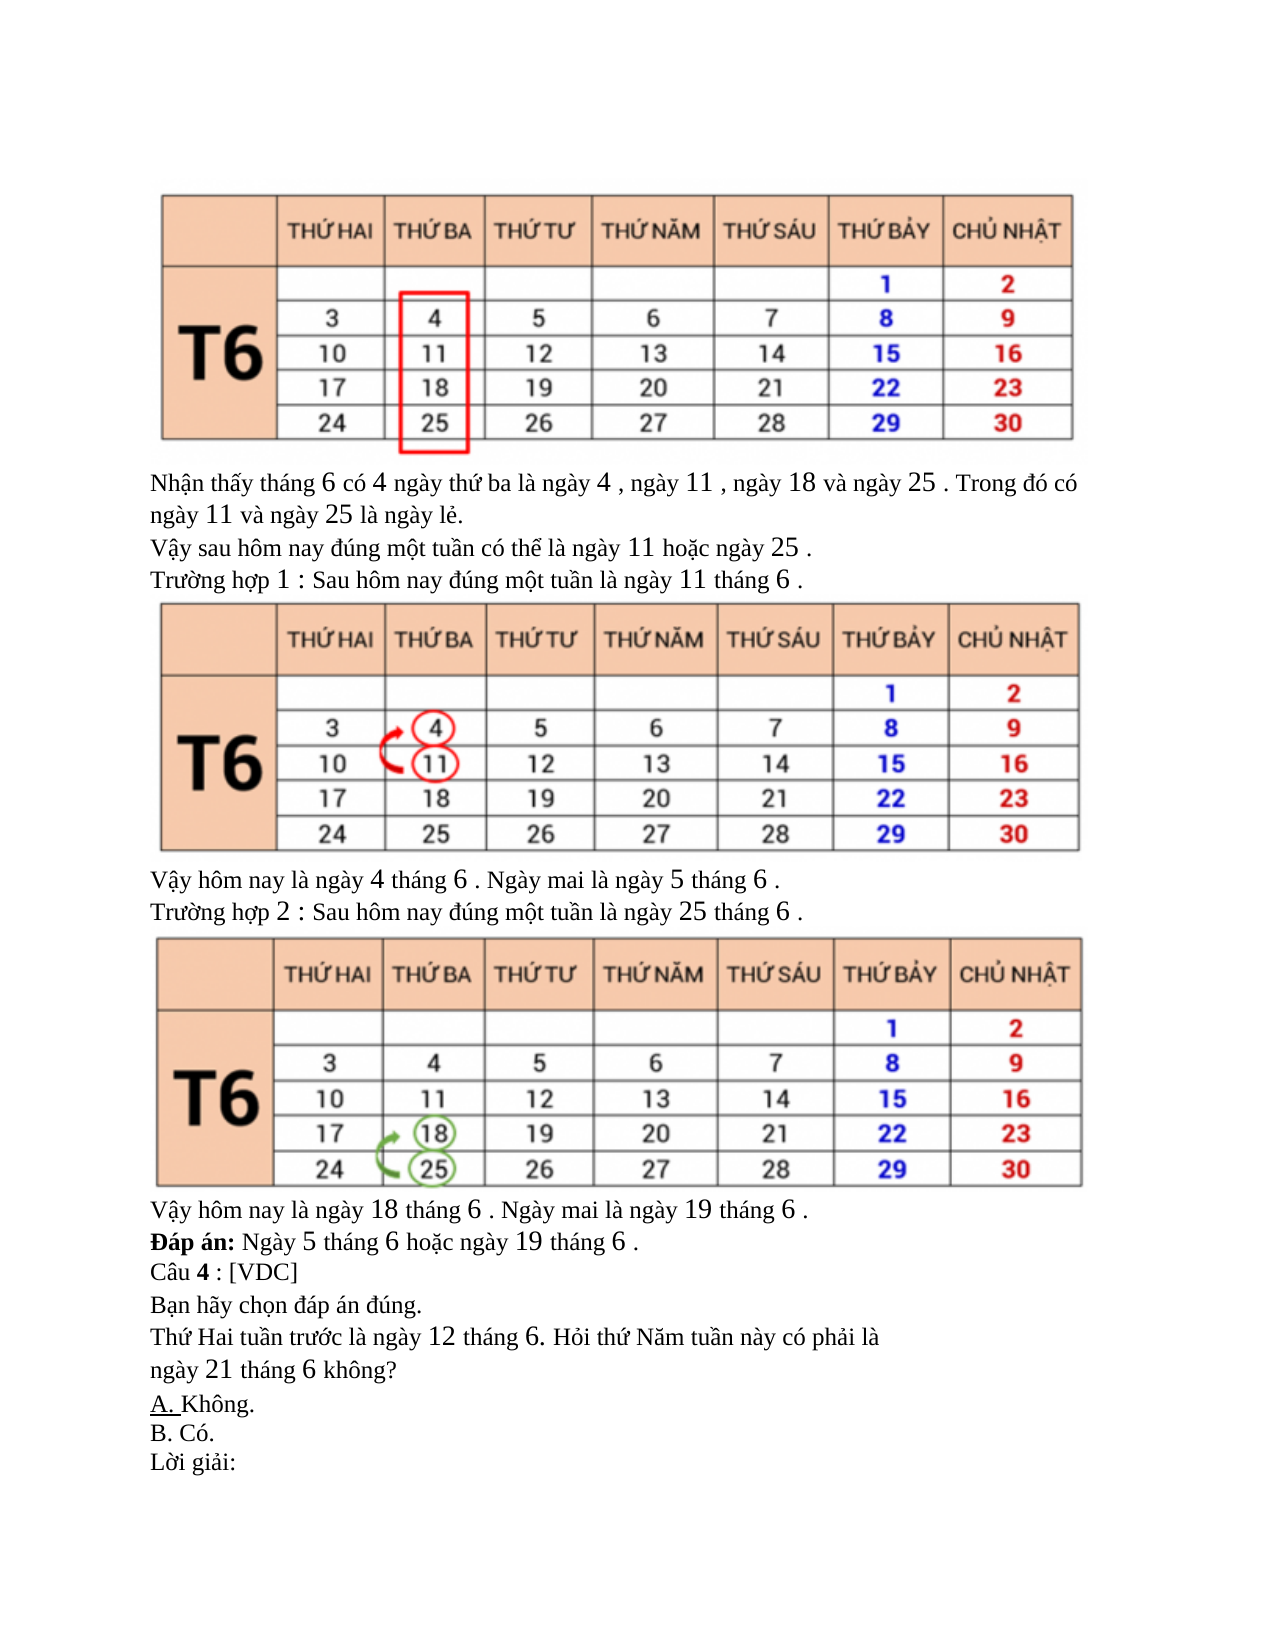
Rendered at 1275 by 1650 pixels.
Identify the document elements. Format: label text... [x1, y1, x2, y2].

text Câu 4 : [VDC] [150, 1257, 1125, 1285]
picture [150, 926, 1088, 1192]
text Lời giải: [150, 1447, 1125, 1475]
text A. Không. [150, 1389, 1125, 1418]
picture [150, 178, 1088, 465]
text B. Có. [150, 1418, 1125, 1447]
picture [150, 594, 1088, 862]
text Bạn hãy chọn đáp án đúng. Thứ Hai tuần trước là ngày 12 tháng 6. Hỏi thứ Năm tuần này có phải là ngày 21 tháng 6 không? [150, 1291, 1125, 1384]
